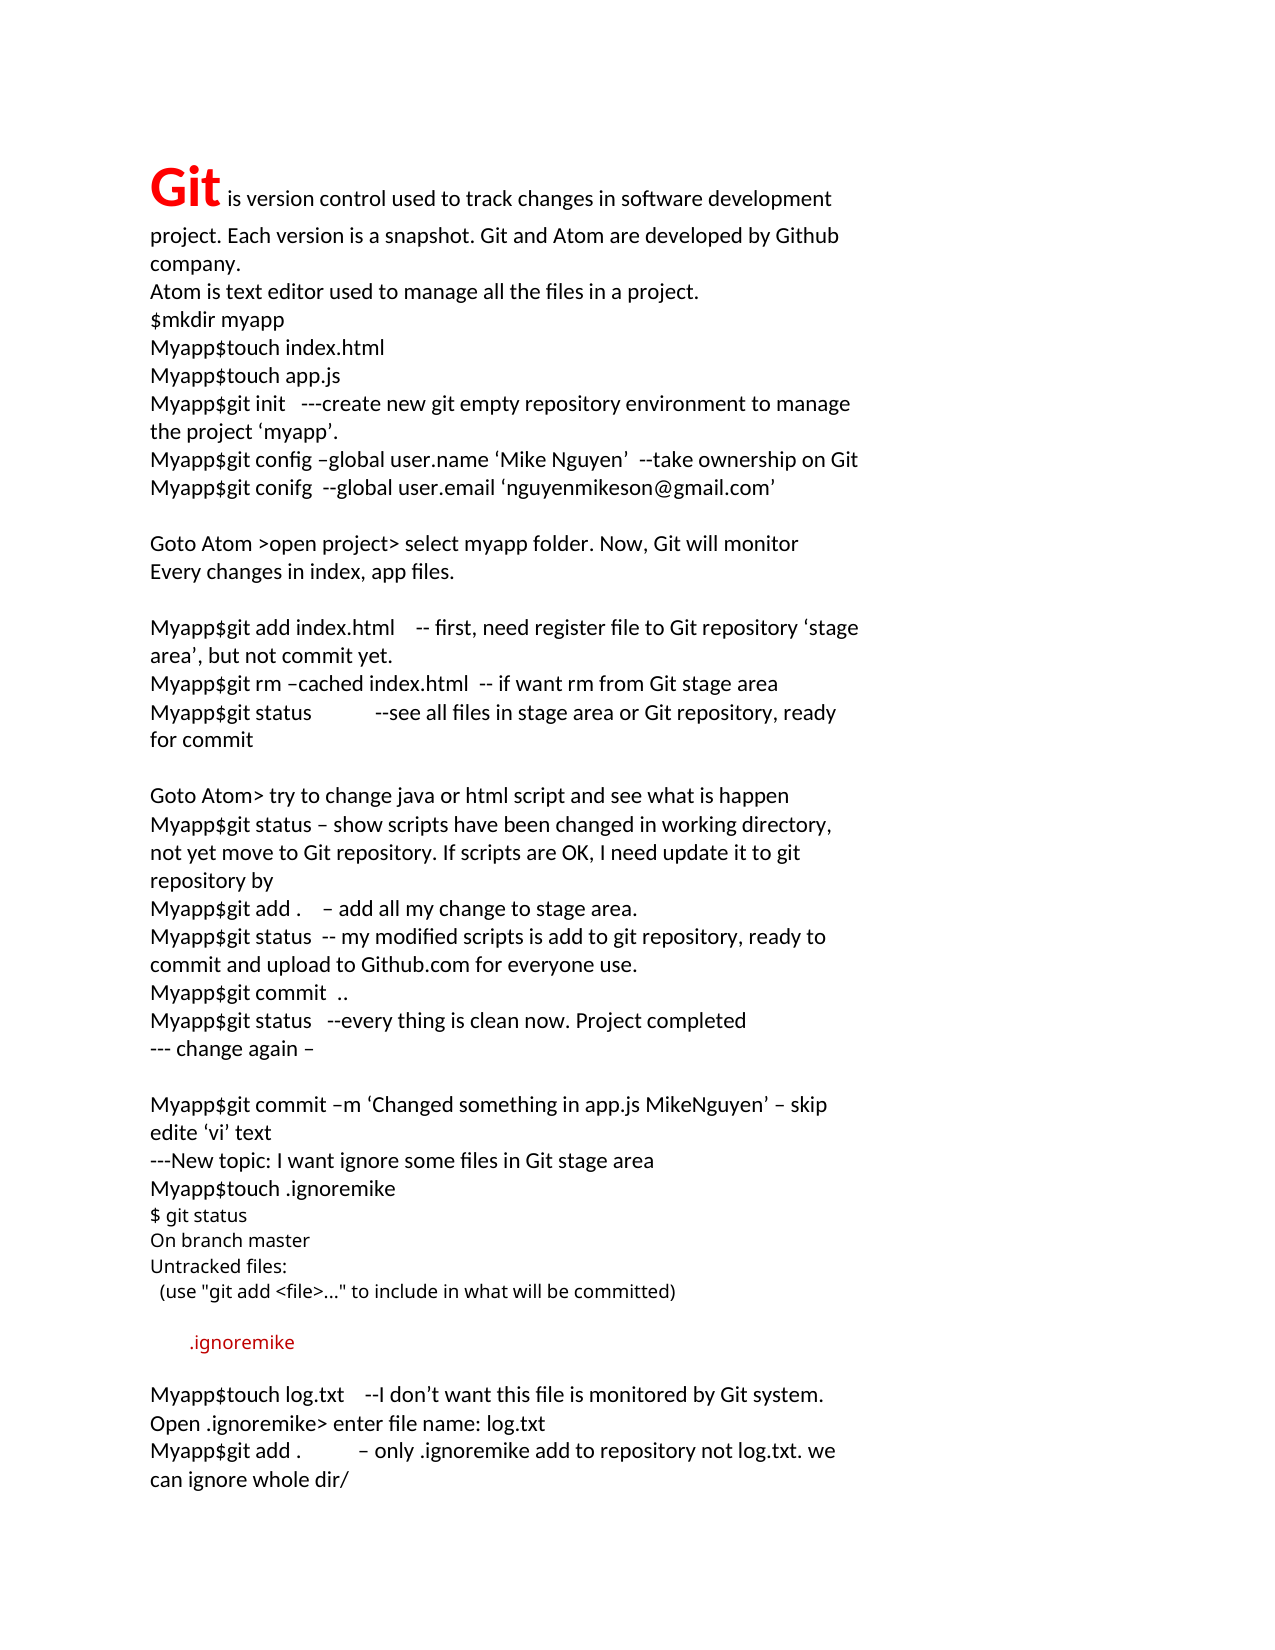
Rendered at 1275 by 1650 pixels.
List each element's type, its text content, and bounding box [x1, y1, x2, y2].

text Myapp$git add . – only .ignoremike add to repository not log.txt. we can ignore whole dir/ [150, 1437, 863, 1493]
text Myapp$git add index.html -- first, need register file to Git repository ‘stage area’, but not commit yet. [150, 613, 863, 669]
text Myapp$git status --see all files in stage area or Git repository, ready for commit [150, 698, 863, 754]
text Open .ignoremike> enter file name: log.txt [150, 1409, 863, 1437]
text --- change again – [150, 1034, 863, 1062]
text Myapp$touch app.js [150, 361, 863, 389]
text Myapp$touch index.html [150, 333, 863, 361]
text Myapp$git status – show scripts have been changed in working directory, not yet move to Git repository. If scripts are OK, I need update it to git repository by [150, 810, 863, 894]
text Myapp$git init ---create new git empty repository environment to manage the project ‘myapp’. [150, 389, 863, 445]
text Myapp$touch .ignoremike [150, 1174, 863, 1202]
text Myapp$git add . – add all my change to stage area. [150, 894, 863, 922]
text Git is version control used to track changes in software development project. Each version is a snapshot. Git and Atom are developed by Github company. [150, 150, 863, 277]
text Goto Atom> try to change java or html script and see what is happen [150, 782, 863, 810]
text $ git status [150, 1202, 759, 1227]
text Atom is text editor used to manage all the files in a project. [150, 277, 863, 305]
text Myapp$git status -- my modified scripts is add to git repository, ready to commit and upload to Github.com for everyone use. [150, 922, 863, 978]
text On branch master [150, 1227, 759, 1253]
text Untracked files: [150, 1253, 759, 1278]
text Myapp$git commit .. [150, 978, 863, 1006]
text Myapp$git status --every thing is clean now. Project completed [150, 1006, 863, 1034]
text (use "git add <file>..." to include in what will be committed) [150, 1278, 759, 1304]
text Myapp$git rm –cached index.html -- if want rm from Git stage area [150, 669, 863, 698]
text Myapp$touch log.txt --I don’t want this file is monitored by Git system. [150, 1381, 863, 1409]
text Goto Atom >open project> select myapp folder. Now, Git will monitor [150, 529, 863, 557]
text Every changes in index, app files. [150, 557, 863, 586]
text .ignoremike [150, 1329, 759, 1355]
text $mkdir myapp [150, 305, 863, 333]
text Myapp$git commit –m ‘Changed something in app.js MikeNguyen’ – skip edite ‘vi’ text [150, 1090, 863, 1146]
text Myapp$git conifg --global user.email ‘nguyenmikeson@gmail.com’ [150, 473, 863, 501]
text ---New topic: I want ignore some files in Git stage area [150, 1146, 863, 1174]
text Myapp$git config –global user.name ‘Mike Nguyen’ --take ownership on Git [150, 445, 863, 473]
